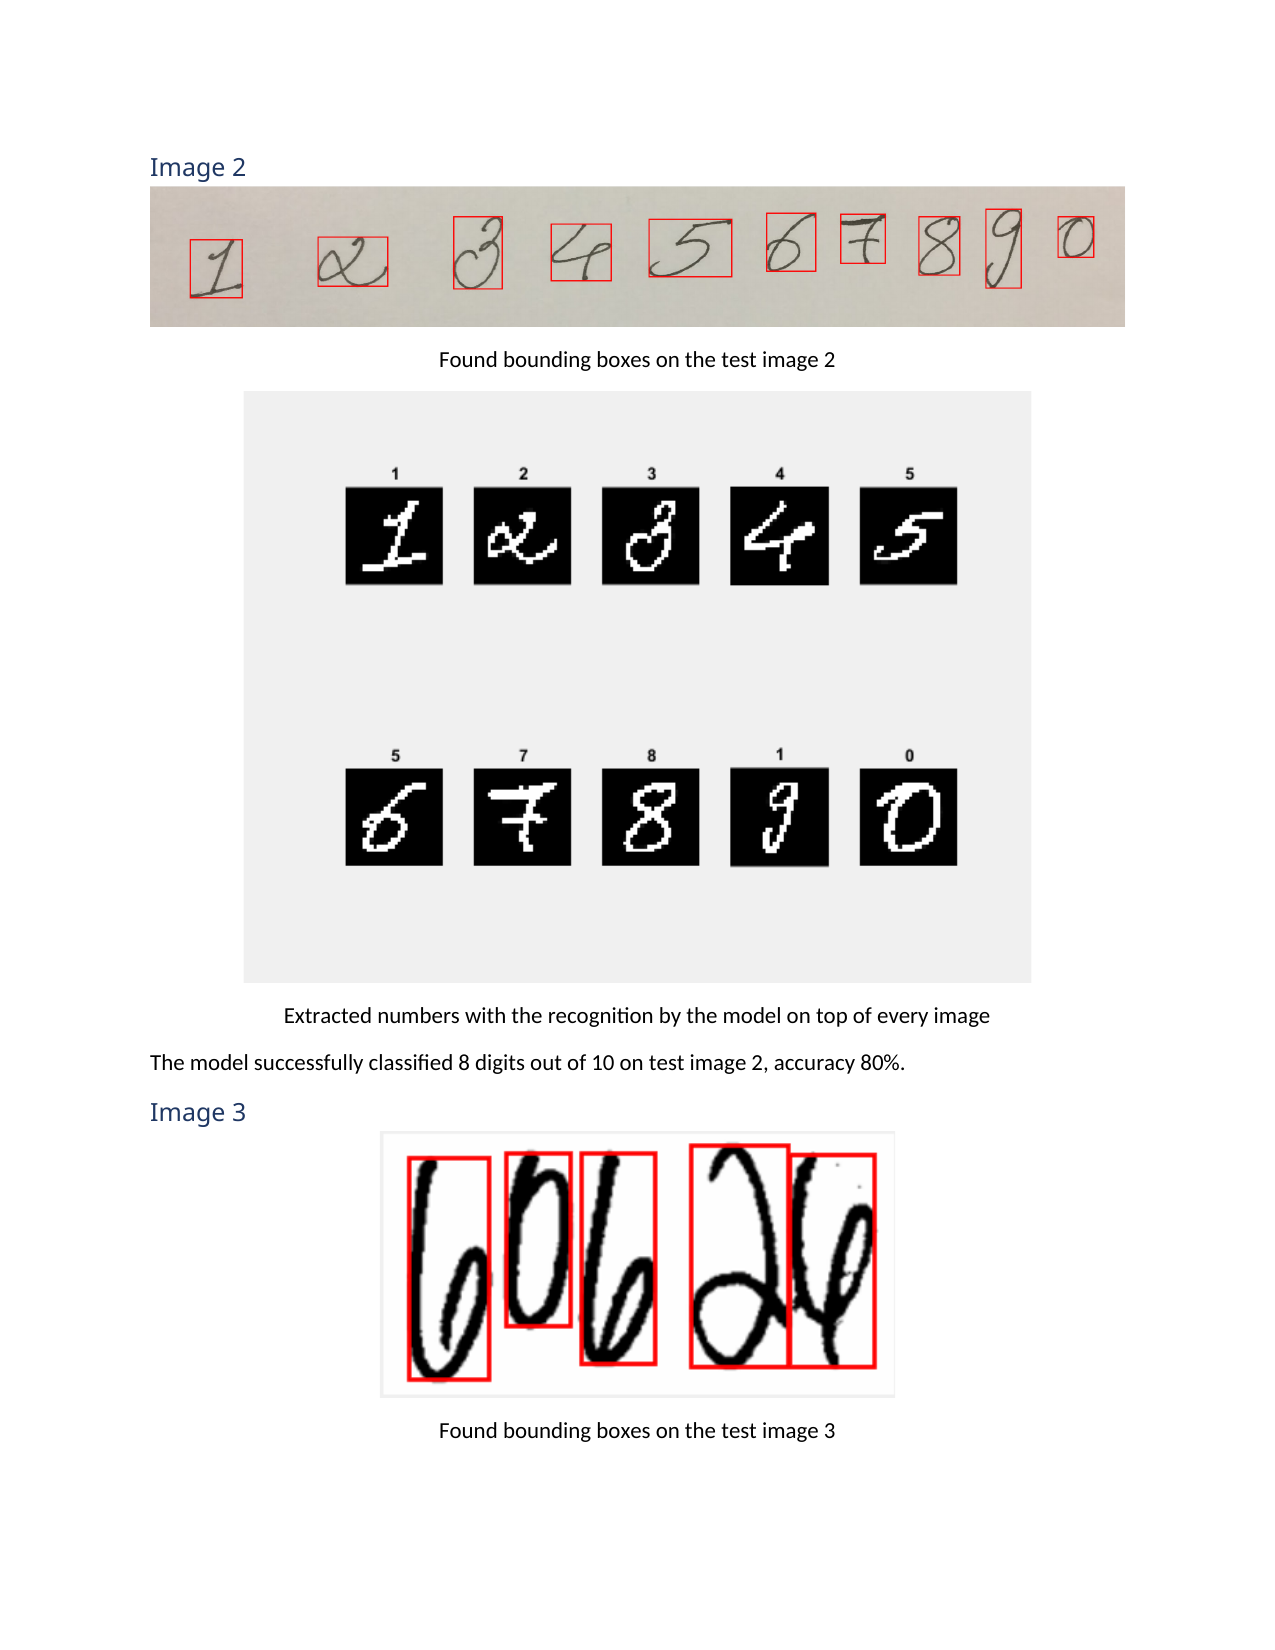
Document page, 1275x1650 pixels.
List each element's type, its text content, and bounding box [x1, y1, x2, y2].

text The model successfully classified 8 digits out of 10 on test image 2, accuracy 80%. [150, 1048, 1125, 1076]
picture [379, 1131, 896, 1398]
text Found bounding boxes on the test image 3 [150, 1416, 1125, 1444]
text Found bounding boxes on the test image 2 [150, 345, 1125, 373]
picture [150, 186, 1125, 327]
picture [243, 391, 1032, 983]
subtitle Image 3 [150, 1095, 1125, 1129]
text Extracted numbers with the recognition by the model on top of every image [150, 1001, 1125, 1029]
subtitle Image 2 [150, 150, 1125, 184]
